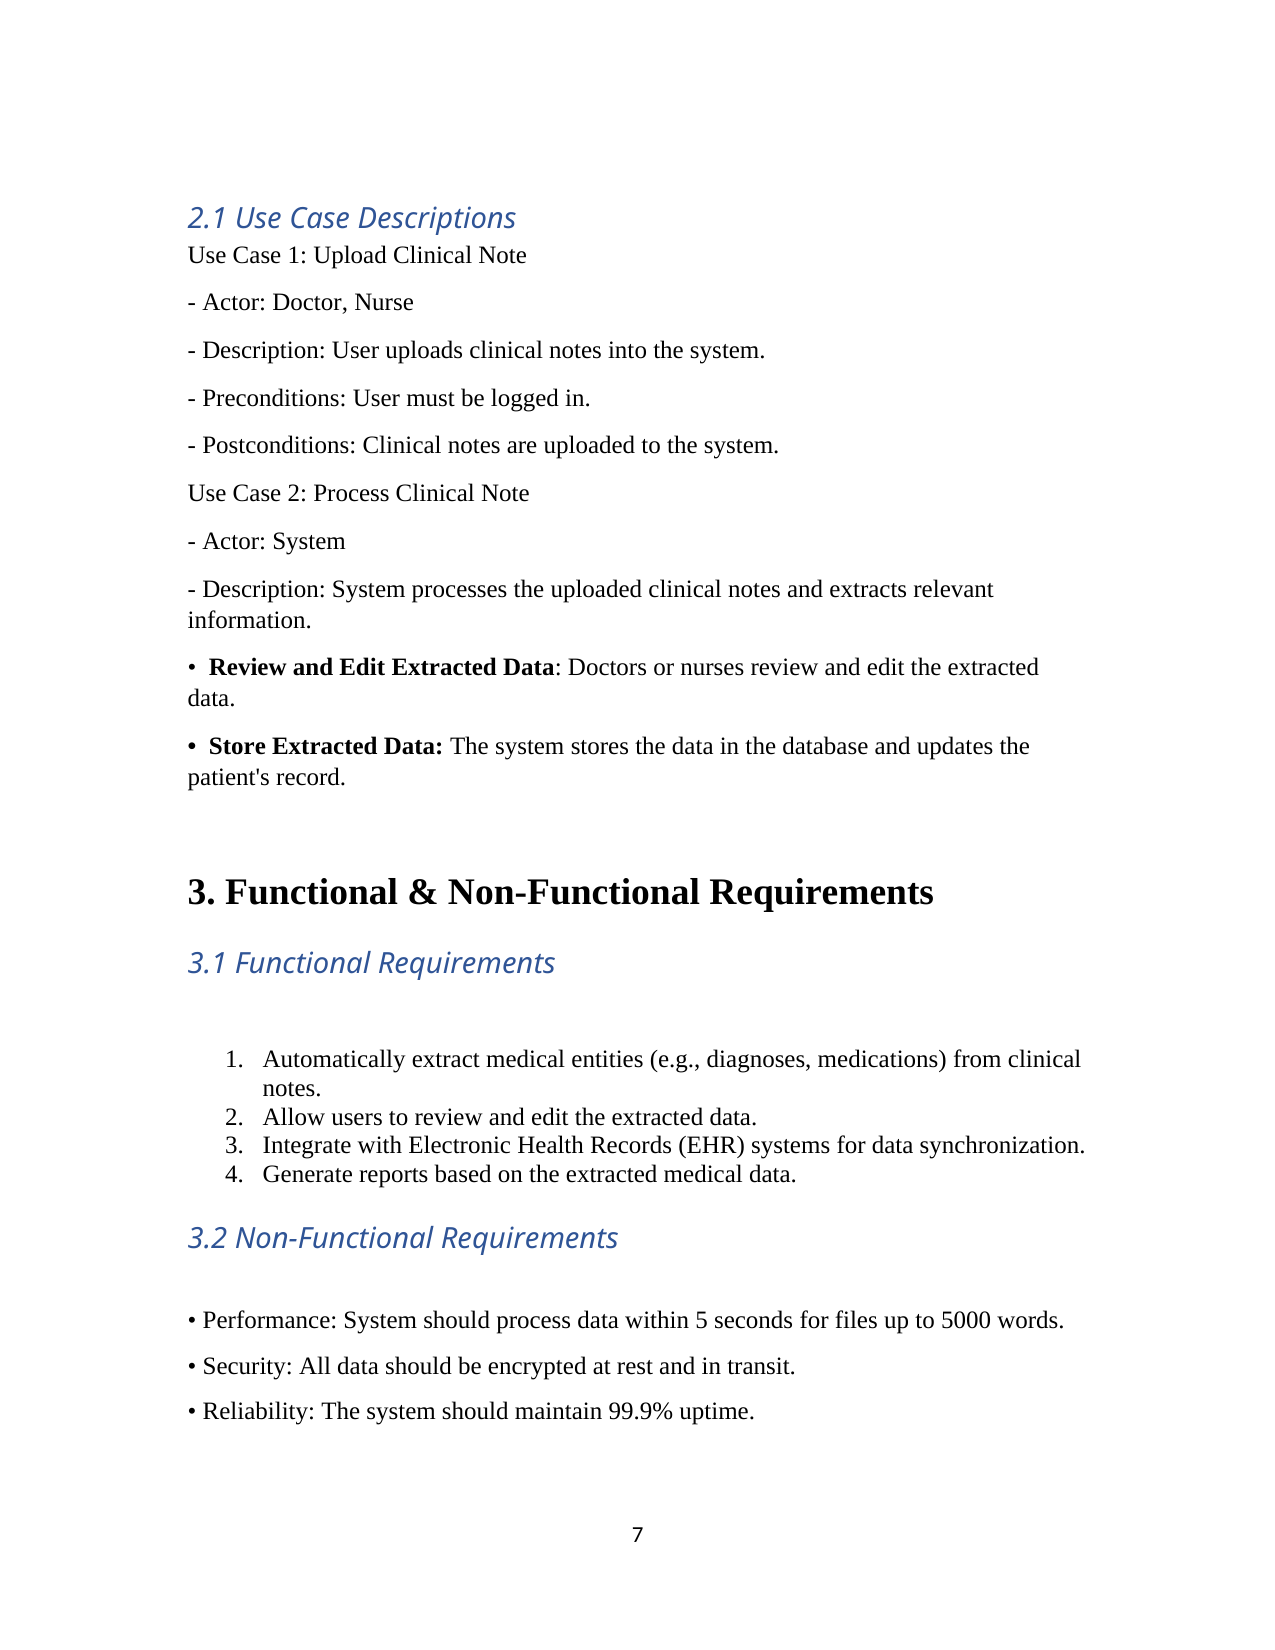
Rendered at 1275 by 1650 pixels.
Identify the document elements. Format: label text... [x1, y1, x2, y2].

text - Description: System processes the uploaded clinical notes and extracts relevant information. [187, 574, 1087, 633]
text - Description: User uploads clinical notes into the system. [187, 335, 1087, 364]
list Automatically extract medical entities (e.g., diagnoses, medications) from clinical notes. [225, 1044, 1087, 1102]
text Use Case 2: Process Clinical Note [187, 478, 1087, 507]
text - Actor: Doctor, Nurse [187, 287, 1087, 316]
text • Review and Edit Extracted Data: Doctors or nurses review and edit the extracted data. [187, 652, 1087, 712]
text Use Case 1: Upload Clinical Note [187, 240, 1087, 268]
text - Actor: System [187, 526, 1087, 555]
text • Store Extracted Data: The system stores the data in the database and updates the patient's record. [187, 731, 1087, 791]
text • Performance: System should process data within 5 seconds for files up to 5000 words. [187, 1306, 1087, 1334]
list Allow users to review and edit the extracted data. [225, 1102, 1087, 1131]
subtitle 3.2 Non-Functional Requirements [187, 1217, 1087, 1257]
text • Reliability: The system should maintain 99.9% uptime. [187, 1396, 1087, 1425]
text - Preconditions: User must be logged in. [187, 383, 1087, 412]
subtitle 3. Functional & Non-Functional Requirements [187, 869, 1087, 913]
subtitle 2.1 Use Case Descriptions [187, 197, 1087, 237]
subtitle 3.1 Functional Requirements [187, 942, 1087, 982]
text • Security: All data should be encrypted at rest and in transit. [187, 1351, 1087, 1380]
list Integrate with Electronic Health Records (EHR) systems for data synchronization. [225, 1131, 1087, 1159]
text - Postconditions: Clinical notes are uploaded to the system. [187, 431, 1087, 459]
list Generate reports based on the extracted medical data. [225, 1159, 1087, 1188]
